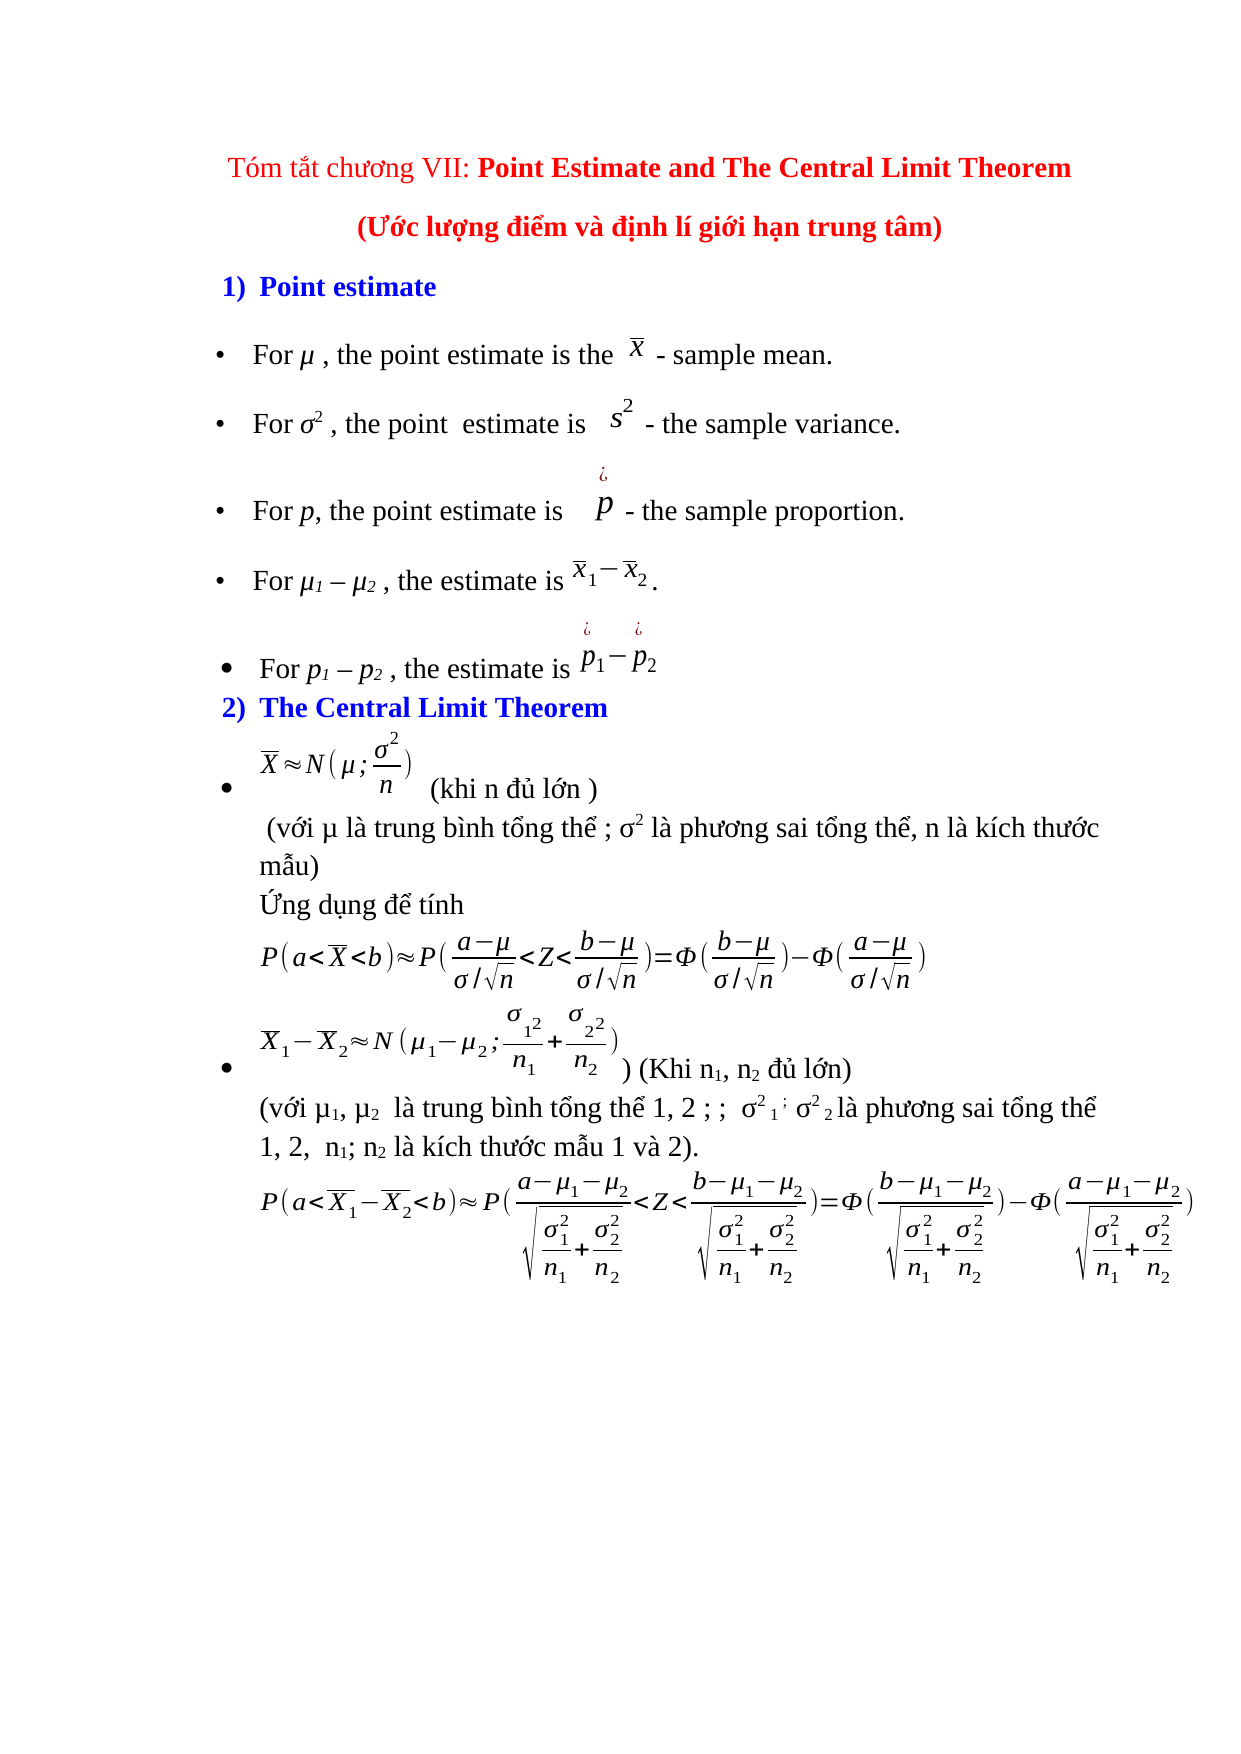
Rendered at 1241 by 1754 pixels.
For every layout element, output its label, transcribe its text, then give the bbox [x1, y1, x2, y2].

list For μ1 – μ2 , the estimate is . [215, 552, 1122, 596]
list ) (Khi n1, n2 đủ lớn) [222, 999, 1122, 1085]
text Tóm tắt chương VII: Point Estimate and The Central Limit Theorem [177, 150, 1122, 183]
list (khi n đủ lớn ) [222, 728, 1122, 805]
list For σ2 , the point estimate is - the sample variance. [215, 396, 1122, 440]
list The Central Limit Theorem [222, 690, 1122, 723]
list For p1 – p2 , the estimate is [222, 622, 1122, 685]
list Point estimate [222, 269, 1122, 302]
list For p, the point estimate is - the sample proportion. [215, 466, 1122, 527]
list (với µ là trung bình tổng thể ; σ2 là phương sai tổng thể, n là kích thước mẫu) [259, 810, 1122, 882]
list Ứng dụng để tính [259, 887, 1122, 994]
list (với µ1, µ2 là trung bình tổng thể 1, 2 ; ; σ2 1 ; σ2 2 là phương sai tổng thể 1, 2, n1; n2 là kích thước mẫu 1 và 2). [259, 1090, 1122, 1162]
list For μ , the point estimate is the - sample mean. [215, 328, 1122, 370]
text (Ước lượng điểm và định lí giới hạn trung tâm) [177, 209, 1122, 243]
